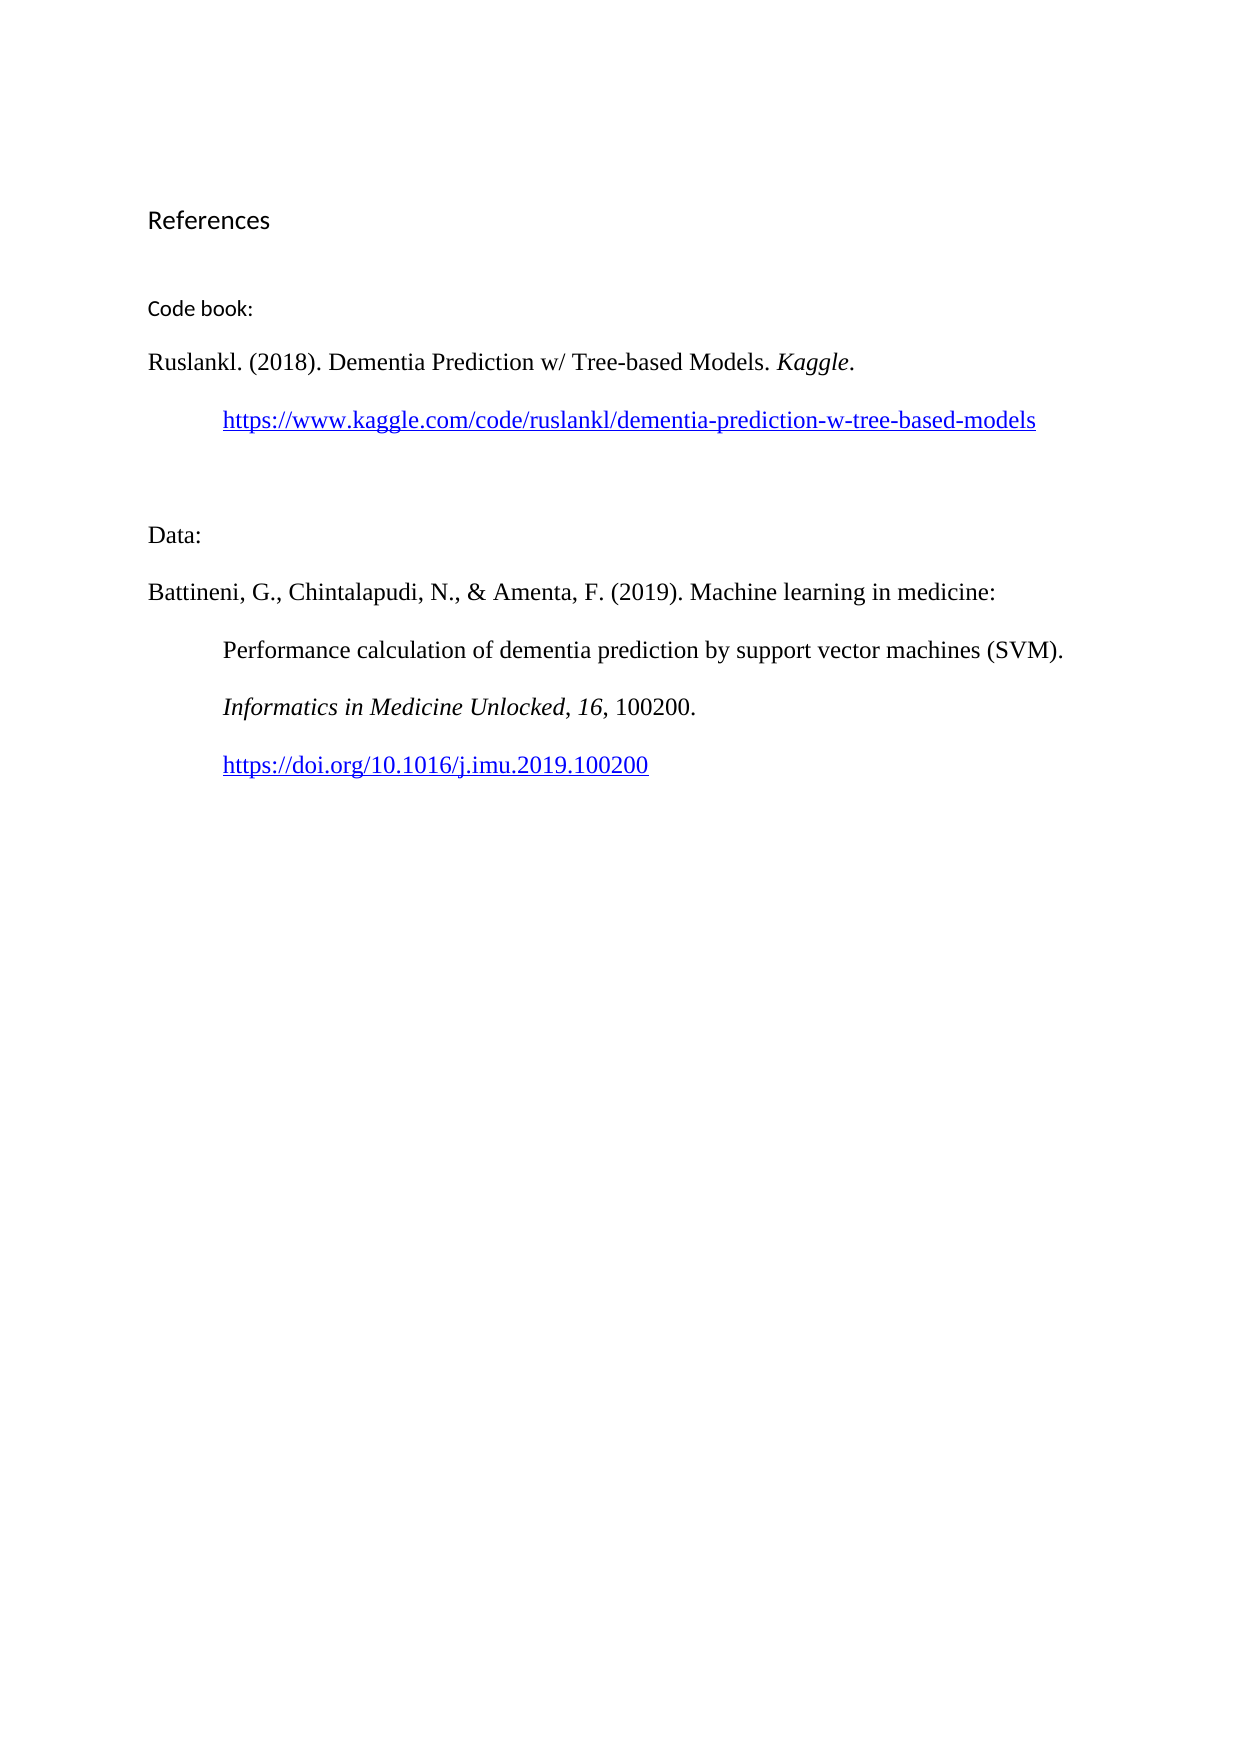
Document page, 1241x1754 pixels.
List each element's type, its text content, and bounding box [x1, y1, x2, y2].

text Ruslankl. (2018). Dementia Prediction w/ Tree-based Models. Kaggle. https://www.kaggle.com/code/ruslankl/dementia-prediction-w-tree-based-models [148, 347, 1093, 434]
text Battineni, G., Chintalapudi, N., & Amenta, F. (2019). Machine learning in medicine: Performance calculation of dementia prediction by support vector machines (SVM). Informatics in Medicine Unlocked, 16, 100200. https://doi.org/10.1016/j.imu.2019.100200 [148, 577, 1093, 779]
text Data: [148, 520, 1093, 549]
text Code book: [148, 294, 1093, 322]
subtitle References [148, 203, 1093, 236]
